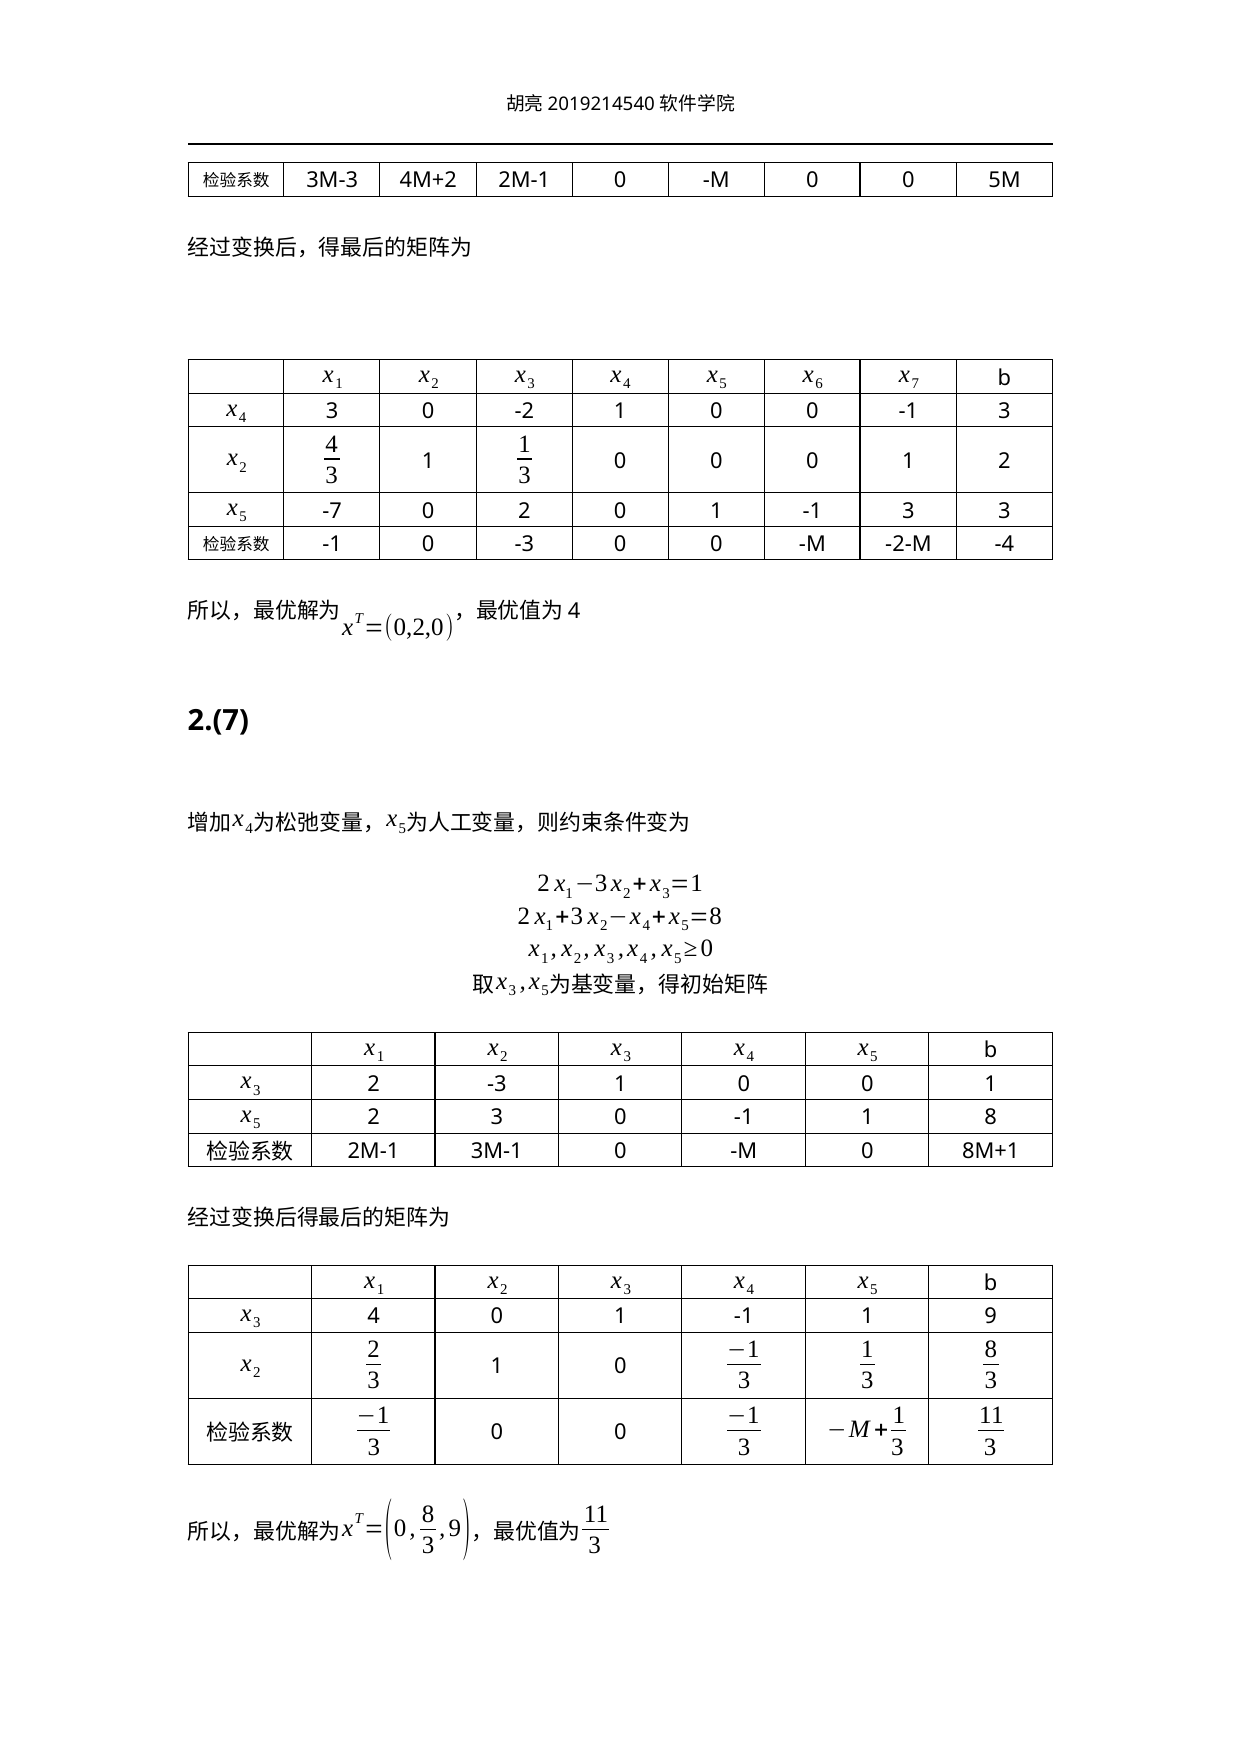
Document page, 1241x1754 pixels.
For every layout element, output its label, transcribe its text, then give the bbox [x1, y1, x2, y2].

table_cell 0 [765, 427, 859, 492]
table_cell 2M-1 [477, 163, 572, 196]
table_cell [189, 427, 283, 492]
table_header [765, 360, 859, 393]
table_cell 0 [806, 1134, 928, 1166]
table_header [312, 1266, 434, 1298]
table_cell 3 [436, 1100, 558, 1132]
text 经过变换后，得最后的矩阵为 [187, 229, 1053, 262]
table_cell 0 [573, 527, 668, 559]
table_cell [929, 1333, 1052, 1398]
table_cell 3 [957, 493, 1052, 526]
table_cell [284, 427, 379, 492]
table_cell 9 [929, 1299, 1052, 1332]
table_cell -4 [957, 527, 1052, 559]
table_cell [189, 394, 283, 426]
table_cell -1 [765, 493, 859, 526]
text 所以，最优解为，最优值为4 [187, 593, 1053, 658]
table_cell 1 [559, 1066, 681, 1099]
table_cell 0 [380, 493, 476, 526]
table_cell -M [682, 1134, 805, 1166]
table_cell 5M [957, 163, 1052, 196]
table_cell -M [765, 527, 859, 559]
table_cell 0 [806, 1066, 928, 1099]
table_header [806, 1266, 928, 1298]
table_cell [806, 1333, 928, 1398]
subtitle 2.(7) [187, 687, 1053, 752]
table_header [436, 1266, 558, 1298]
table_header [559, 1033, 681, 1065]
table_cell [806, 1399, 928, 1464]
table_cell 0 [669, 394, 764, 426]
table_cell [189, 1100, 311, 1132]
table_cell 3M-1 [436, 1134, 558, 1166]
table_cell 4 [312, 1299, 434, 1332]
table_cell -7 [284, 493, 379, 526]
table_cell 检验系数 [189, 1399, 311, 1464]
table_cell -3 [436, 1066, 558, 1099]
table_cell [189, 1333, 311, 1398]
table_cell 0 [559, 1134, 681, 1166]
table_cell 0 [559, 1100, 681, 1132]
table_cell 8M+1 [929, 1134, 1052, 1166]
text 经过变换后得最后的矩阵为 [187, 1199, 1053, 1232]
table_cell 1 [380, 427, 476, 492]
text 取为基变量，得初始矩阵 [187, 967, 1053, 999]
table_header [559, 1266, 681, 1298]
table_cell -2 [477, 394, 572, 426]
table_cell [682, 1333, 805, 1398]
table_header [189, 1033, 311, 1065]
table_cell 0 [765, 394, 859, 426]
table_cell 检验系数 [189, 527, 283, 559]
table_cell 2 [312, 1100, 434, 1132]
table_cell [929, 1399, 1052, 1464]
table_cell 0 [765, 163, 859, 196]
table_cell -3 [477, 527, 572, 559]
table_cell 检验系数 [189, 1134, 311, 1166]
table_cell 0 [573, 493, 668, 526]
table_cell -2-M [861, 527, 956, 559]
table_cell 0 [861, 163, 956, 196]
table_cell -1 [682, 1100, 805, 1132]
table_cell 2 [477, 493, 572, 526]
table_cell 2M-1 [312, 1134, 434, 1166]
table_cell 1 [436, 1333, 558, 1398]
table_cell 0 [559, 1333, 681, 1398]
table_cell 1 [806, 1100, 928, 1132]
table_cell [189, 493, 283, 526]
table_header [436, 1033, 558, 1065]
table_header [682, 1033, 805, 1065]
table_header [573, 360, 668, 393]
table_header b [957, 360, 1052, 393]
table_cell 0 [559, 1399, 681, 1464]
table_cell 0 [682, 1066, 805, 1099]
table_header [284, 360, 379, 393]
table_header [861, 360, 956, 393]
table_cell 0 [573, 163, 668, 196]
table_cell 1 [573, 394, 668, 426]
table_cell -1 [284, 527, 379, 559]
table_cell 1 [806, 1299, 928, 1332]
table_cell 3 [284, 394, 379, 426]
table_cell [682, 1399, 805, 1464]
table_cell 8 [929, 1100, 1052, 1132]
table_cell [312, 1399, 434, 1464]
table_cell [312, 1333, 434, 1398]
table_header [669, 360, 764, 393]
table_header [189, 360, 283, 393]
table_cell 0 [573, 427, 668, 492]
table_cell 检验系数 [189, 163, 283, 196]
table_header [682, 1266, 805, 1298]
table_cell 1 [669, 493, 764, 526]
table_cell -1 [682, 1299, 805, 1332]
table_header b [929, 1266, 1052, 1298]
table_header [806, 1033, 928, 1065]
table_cell 3M-3 [284, 163, 379, 196]
table_cell [189, 1066, 311, 1099]
table_cell 0 [380, 527, 476, 559]
table_cell 2 [312, 1066, 434, 1099]
table_cell -M [669, 163, 764, 196]
table_header [312, 1033, 434, 1065]
table_cell [477, 427, 572, 492]
table_cell -1 [861, 394, 956, 426]
table_cell [189, 1299, 311, 1332]
table_cell 2 [957, 427, 1052, 492]
table_cell 1 [559, 1299, 681, 1332]
table_cell 1 [861, 427, 956, 492]
table_cell 4M+2 [380, 163, 476, 196]
table_cell 3 [861, 493, 956, 526]
table_cell 3 [957, 394, 1052, 426]
table_cell 0 [380, 394, 476, 426]
table_cell 0 [436, 1299, 558, 1332]
table_header b [929, 1033, 1052, 1065]
table_header [477, 360, 572, 393]
text 所以，最优解为，最优值为 [187, 1497, 1053, 1562]
table_header [189, 1266, 311, 1298]
table_header [380, 360, 476, 393]
table_cell 1 [929, 1066, 1052, 1099]
table_cell 0 [669, 427, 764, 492]
table_cell 0 [436, 1399, 558, 1464]
table_cell 0 [669, 527, 764, 559]
text 增加为松弛变量，为人工变量，则约束条件变为 [187, 804, 1053, 837]
